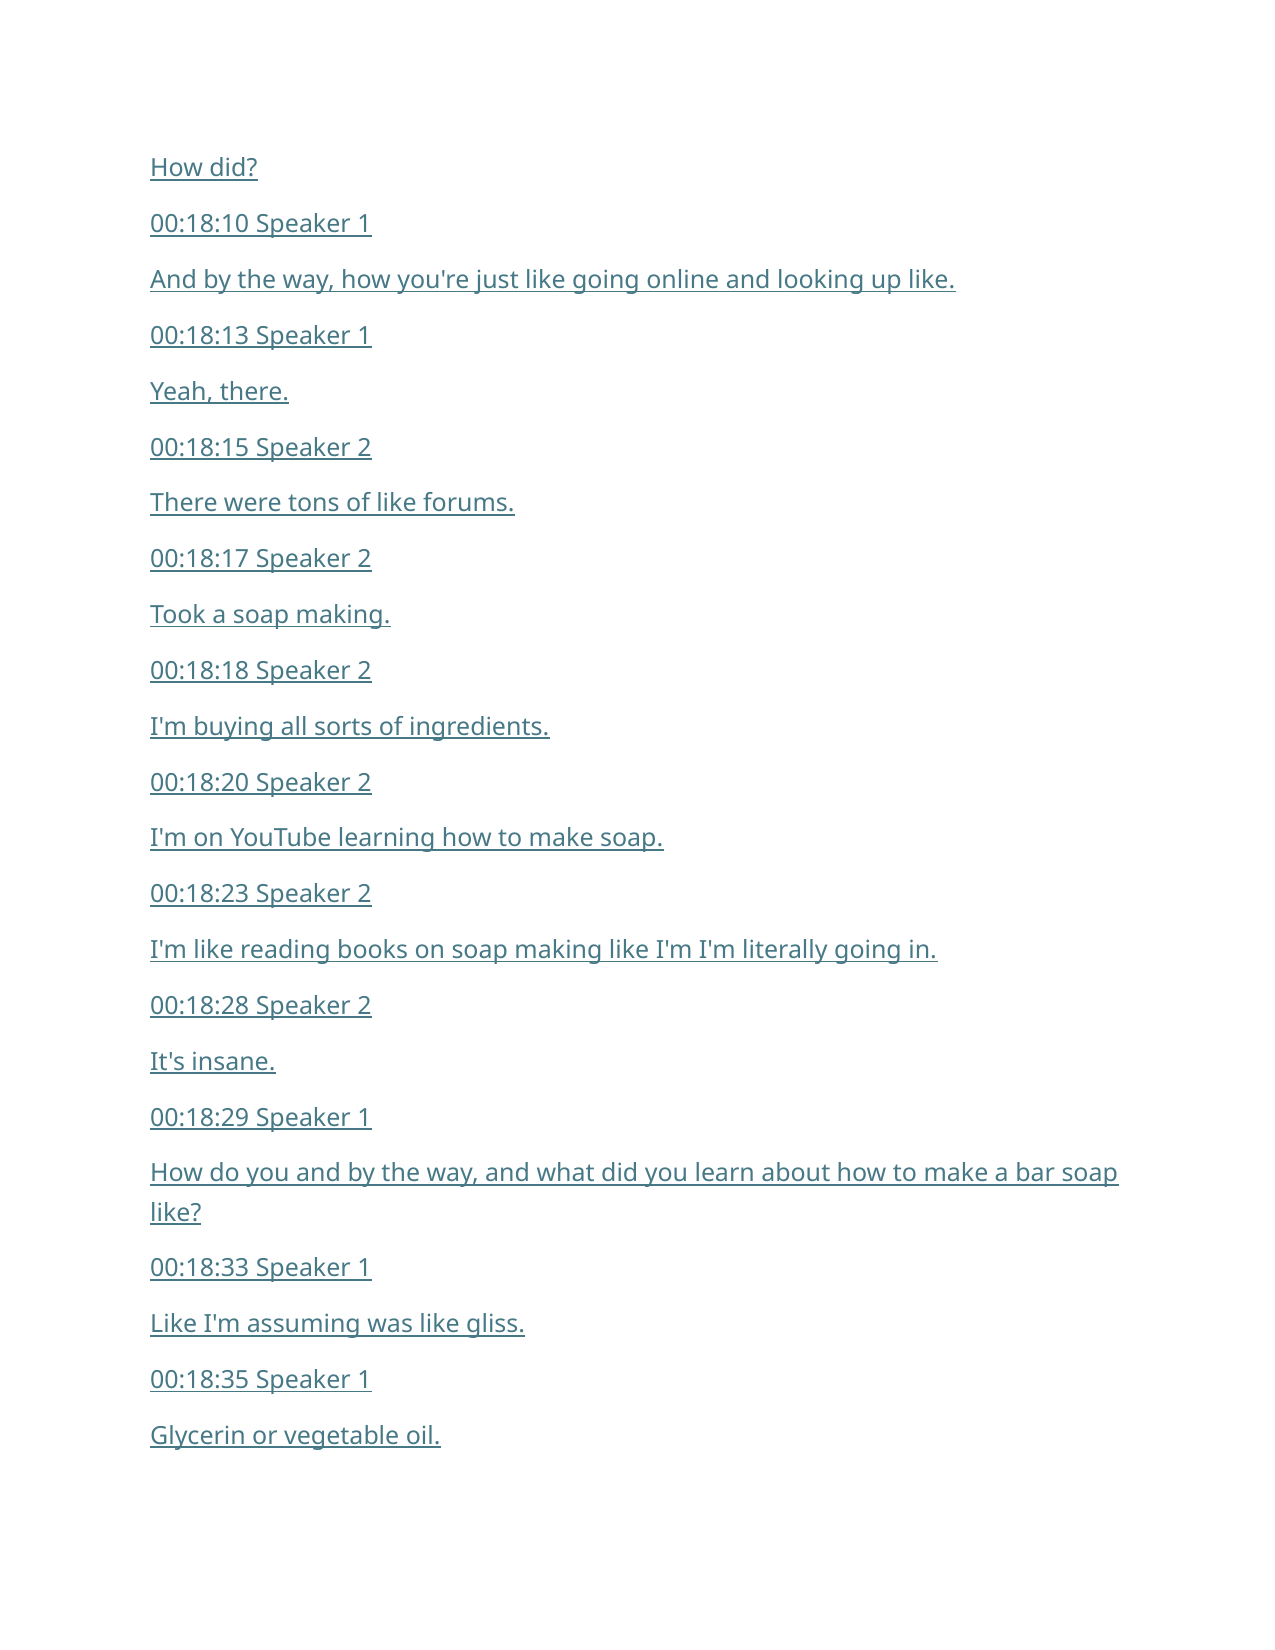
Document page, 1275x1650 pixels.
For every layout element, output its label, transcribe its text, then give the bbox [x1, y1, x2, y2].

text 00:18:18 Speaker 2 [150, 652, 1125, 687]
text 00:18:17 Speaker 2 [150, 541, 1125, 575]
text 00:18:15 Speaker 2 [150, 429, 1125, 463]
text I'm on YouTube learning how to make soap. [150, 820, 1125, 854]
text 00:18:23 Speaker 2 [150, 876, 1125, 910]
text 00:18:10 Speaker 1 [150, 206, 1125, 240]
text Like I'm assuming was like gliss. [150, 1306, 1125, 1340]
text It's insane. [150, 1043, 1125, 1077]
text I'm buying all sorts of ingredients. [150, 708, 1125, 742]
text 00:18:35 Speaker 1 [150, 1362, 1125, 1396]
text 00:18:33 Speaker 1 [150, 1250, 1125, 1284]
text 00:18:20 Speaker 2 [150, 764, 1125, 798]
text Took a soap making. [150, 597, 1125, 631]
text There were tons of like forums. [150, 485, 1125, 519]
text 00:18:13 Speaker 1 [150, 317, 1125, 352]
text And by the way, how you're just like going online and looking up like. [150, 262, 1125, 296]
text How did? [150, 150, 1125, 184]
text 00:18:29 Speaker 1 [150, 1099, 1125, 1133]
text 00:18:28 Speaker 2 [150, 987, 1125, 1022]
text I'm like reading books on soap making like I'm I'm literally going in. [150, 932, 1125, 966]
text Yeah, there. [150, 373, 1125, 407]
text How do you and by the way, and what did you learn about how to make a bar soap like? [150, 1155, 1125, 1228]
text Glycerin or vegetable oil. [150, 1417, 1125, 1452]
